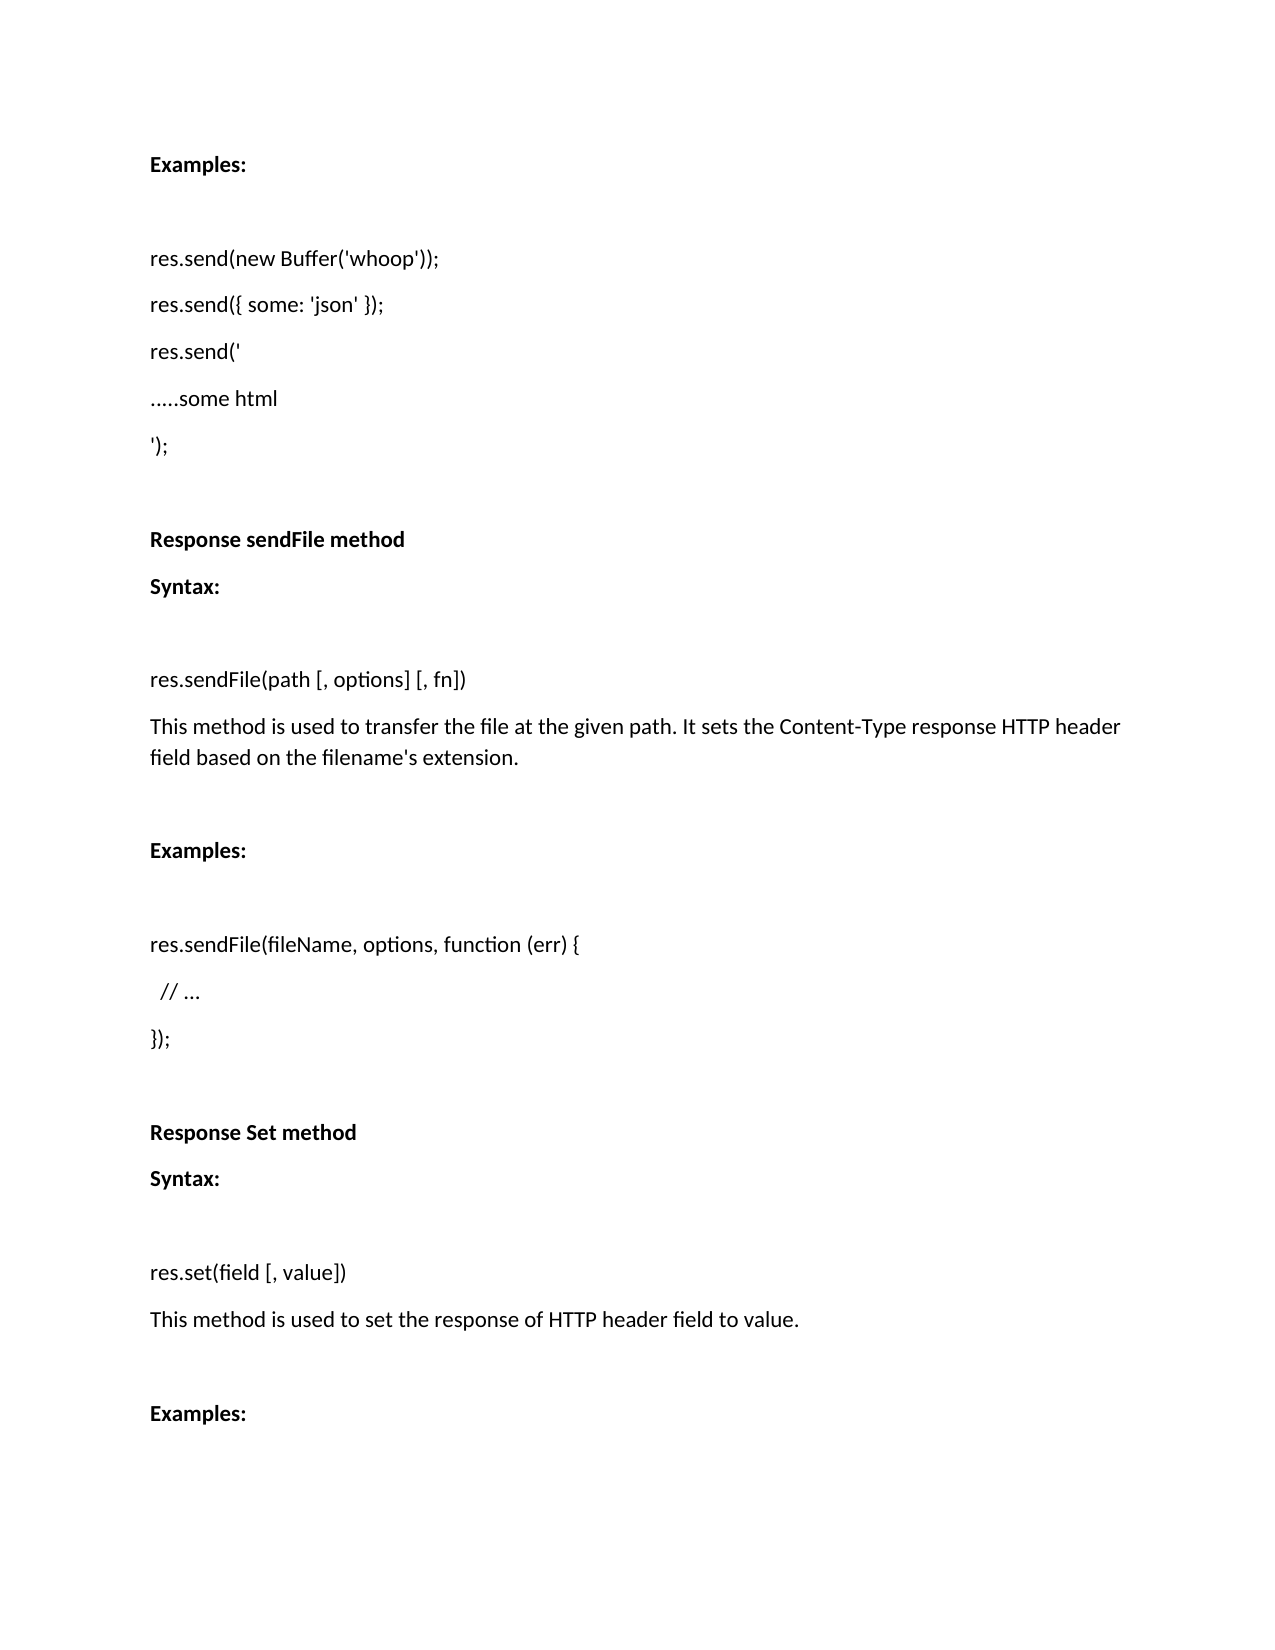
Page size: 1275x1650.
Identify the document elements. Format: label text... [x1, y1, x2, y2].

text res.send({ some: 'json' }); [150, 291, 1125, 319]
text '); [150, 431, 1125, 459]
text Examples: [150, 1399, 1125, 1427]
text Response Set method [150, 1118, 1125, 1146]
text .....some html [150, 384, 1125, 412]
text }); [150, 1024, 1125, 1052]
text Syntax: [150, 1164, 1125, 1193]
text This method is used to transfer the file at the given path. It sets the Content-Type response HTTP header field based on the filename's extension. [150, 712, 1125, 771]
text Examples: [150, 150, 1125, 178]
text res.send(new Buffer('whoop')); [150, 244, 1125, 272]
text res.set(field [, value]) [150, 1258, 1125, 1286]
text Syntax: [150, 572, 1125, 600]
text res.send(' [150, 337, 1125, 366]
text res.sendFile(fileName, options, function (err) { [150, 930, 1125, 958]
text res.sendFile(path [, options] [, fn]) [150, 666, 1125, 694]
text This method is used to set the response of HTTP header field to value. [150, 1305, 1125, 1333]
text Response sendFile method [150, 525, 1125, 553]
text Examples: [150, 836, 1125, 864]
text // ... [150, 977, 1125, 1005]
